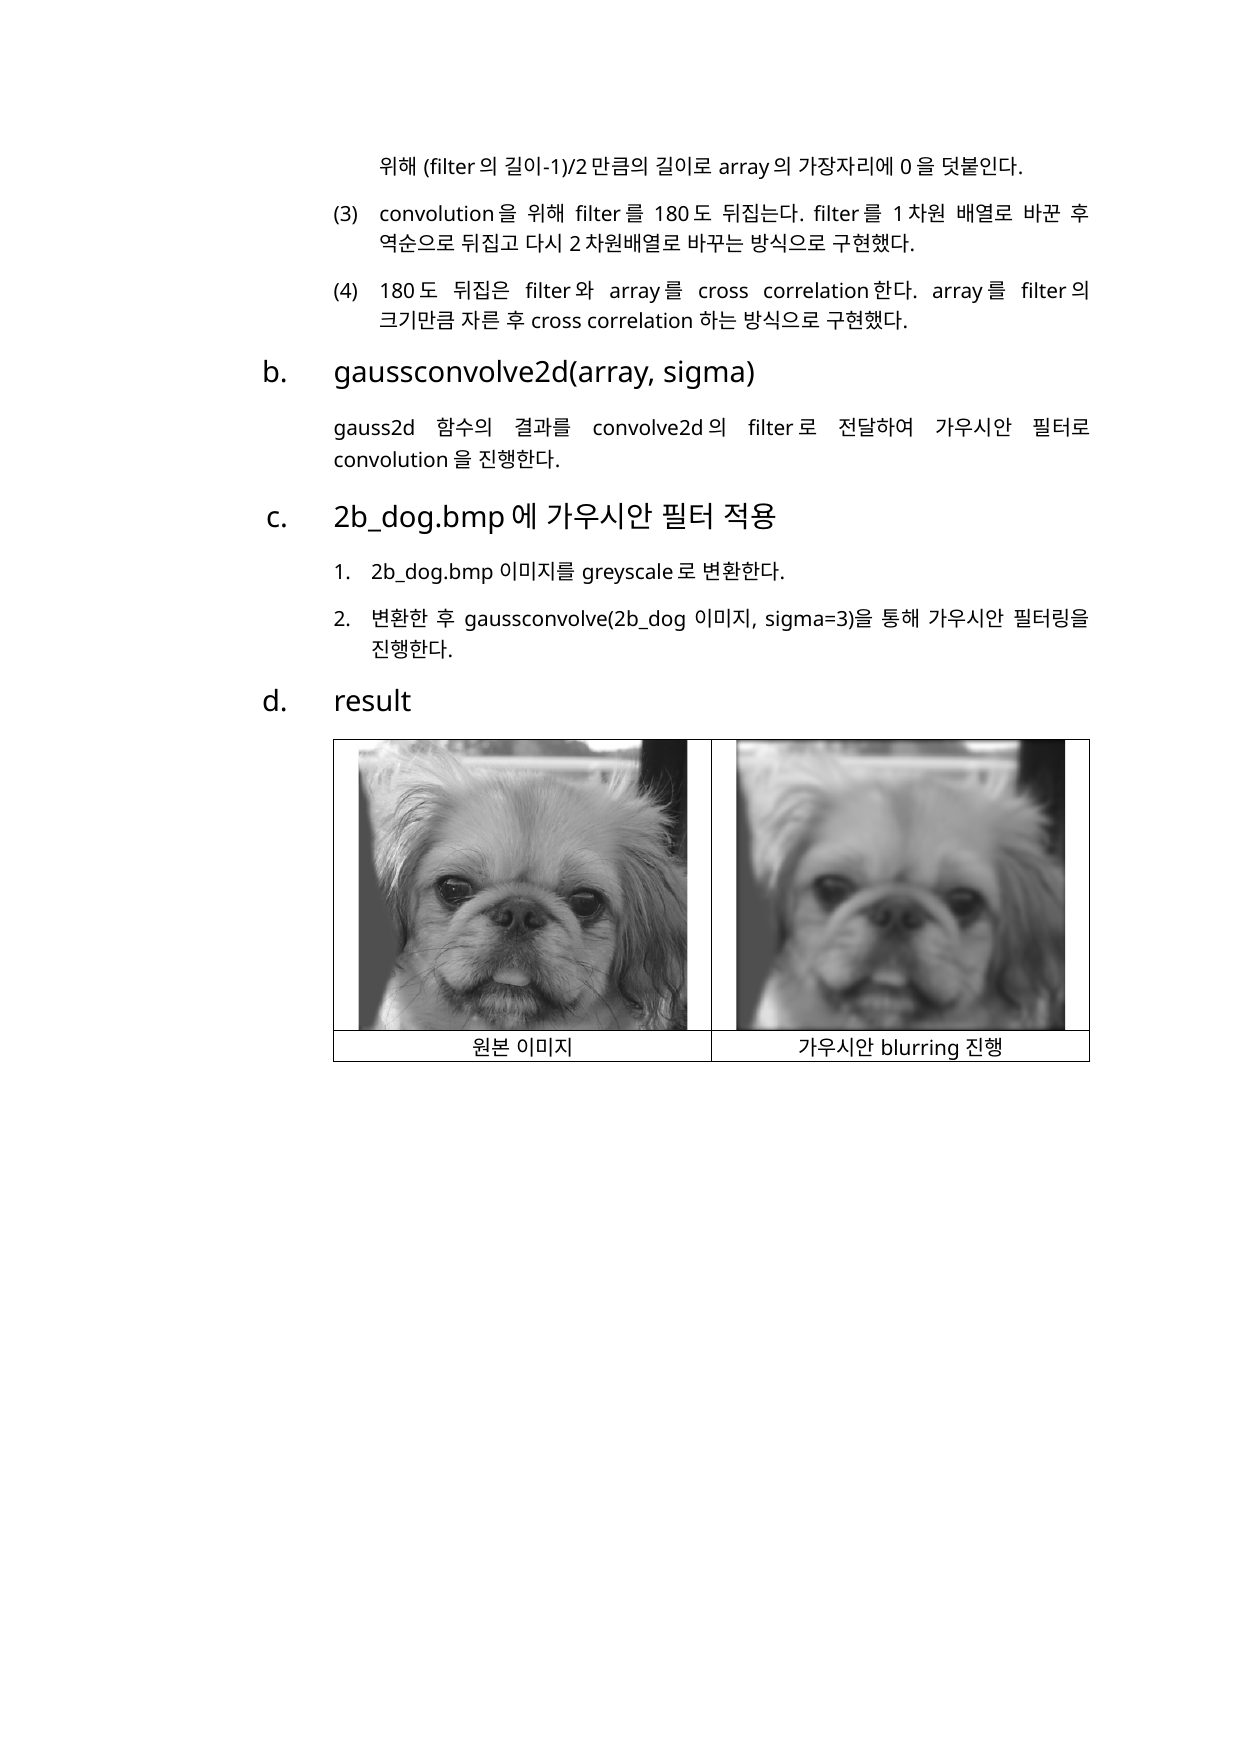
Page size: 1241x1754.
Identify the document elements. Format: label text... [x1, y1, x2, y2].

table_header [334, 740, 358, 1030]
text gauss2d 함수의 결과를 convolve2d의 filter로 전달하여 가우시안 필터로 convolution을 진행한다. [333, 411, 1090, 474]
table_cell 가우시안 blurring 진행 [712, 1031, 1089, 1061]
picture [358, 740, 688, 1030]
list convolution을 위해 filter를 180도 뒤집는다. filter를 1차원 배열로 바꾼 후 역순으로 뒤집고 다시 2차원배열로 바꾸는 방식으로 구현했다. [333, 197, 1090, 258]
list 변환한 후 gaussconvolve(2b_dog 이미지, sigma=3)을 통해 가우시안 필터링을 진행한다. [333, 602, 1090, 663]
list gaussconvolve2d(array, sigma) [287, 352, 1090, 391]
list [333, 150, 1090, 180]
table_header [688, 740, 711, 1030]
list 2b_dog.bmp에 가우시안 필터 적용 [287, 493, 1090, 536]
list 180도 뒤집은 filter와 array를 cross correlation한다. array를 filter의 크기만큼 자른 후 cross correlation 하는 방식으로 구현했다. [333, 274, 1090, 335]
list 2b_dog.bmp 이미지를 greyscale로 변환한다. [333, 556, 1090, 586]
table_header [1065, 740, 1089, 1030]
picture [736, 740, 1065, 1030]
list result [287, 680, 1090, 719]
table_header [712, 740, 736, 1030]
table_cell 원본 이미지 [334, 1031, 711, 1061]
